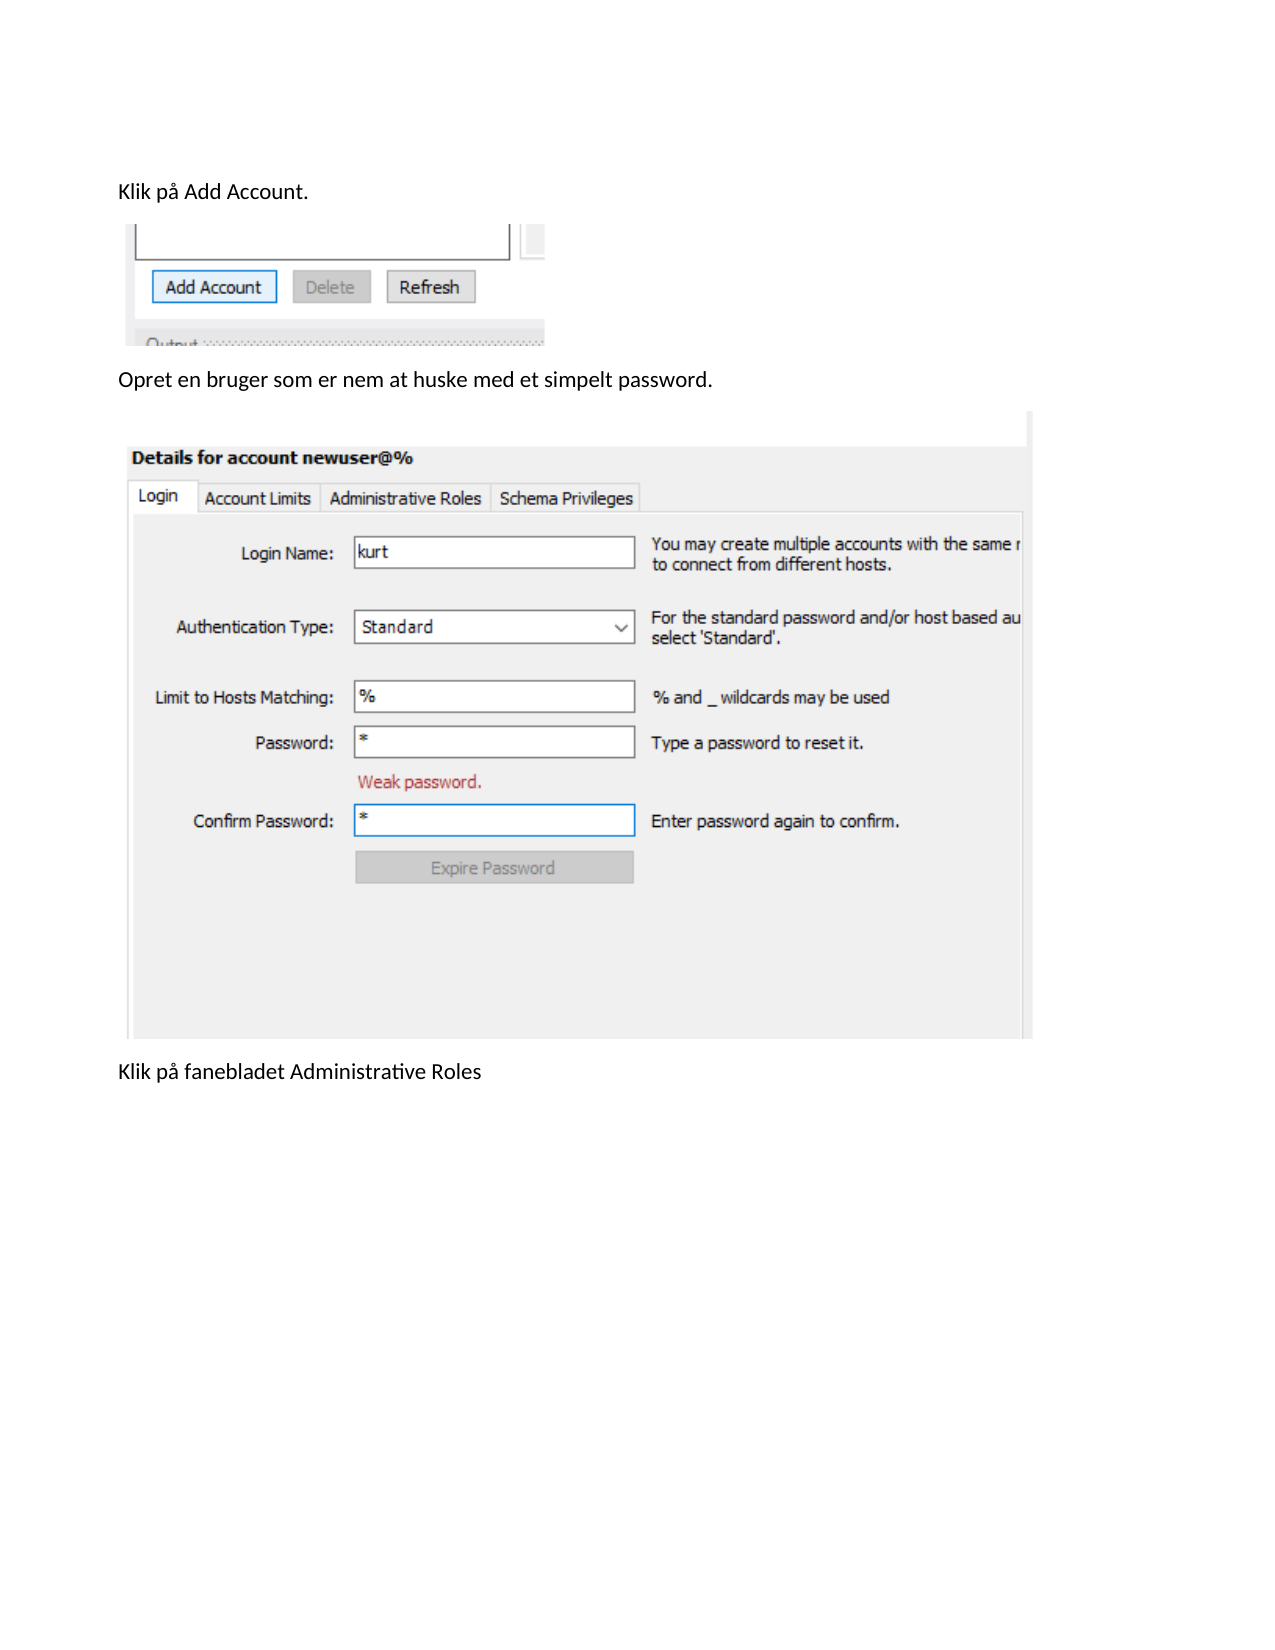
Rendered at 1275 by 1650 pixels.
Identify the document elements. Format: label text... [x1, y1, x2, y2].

text Opret en bruger som er nem at huske med et simpelt password. [118, 365, 1157, 393]
picture [118, 224, 545, 346]
text Klik på Add Account. [118, 177, 1157, 205]
picture [118, 411, 1043, 1039]
text Klik på fanebladet Administrative Roles [118, 1057, 1157, 1085]
